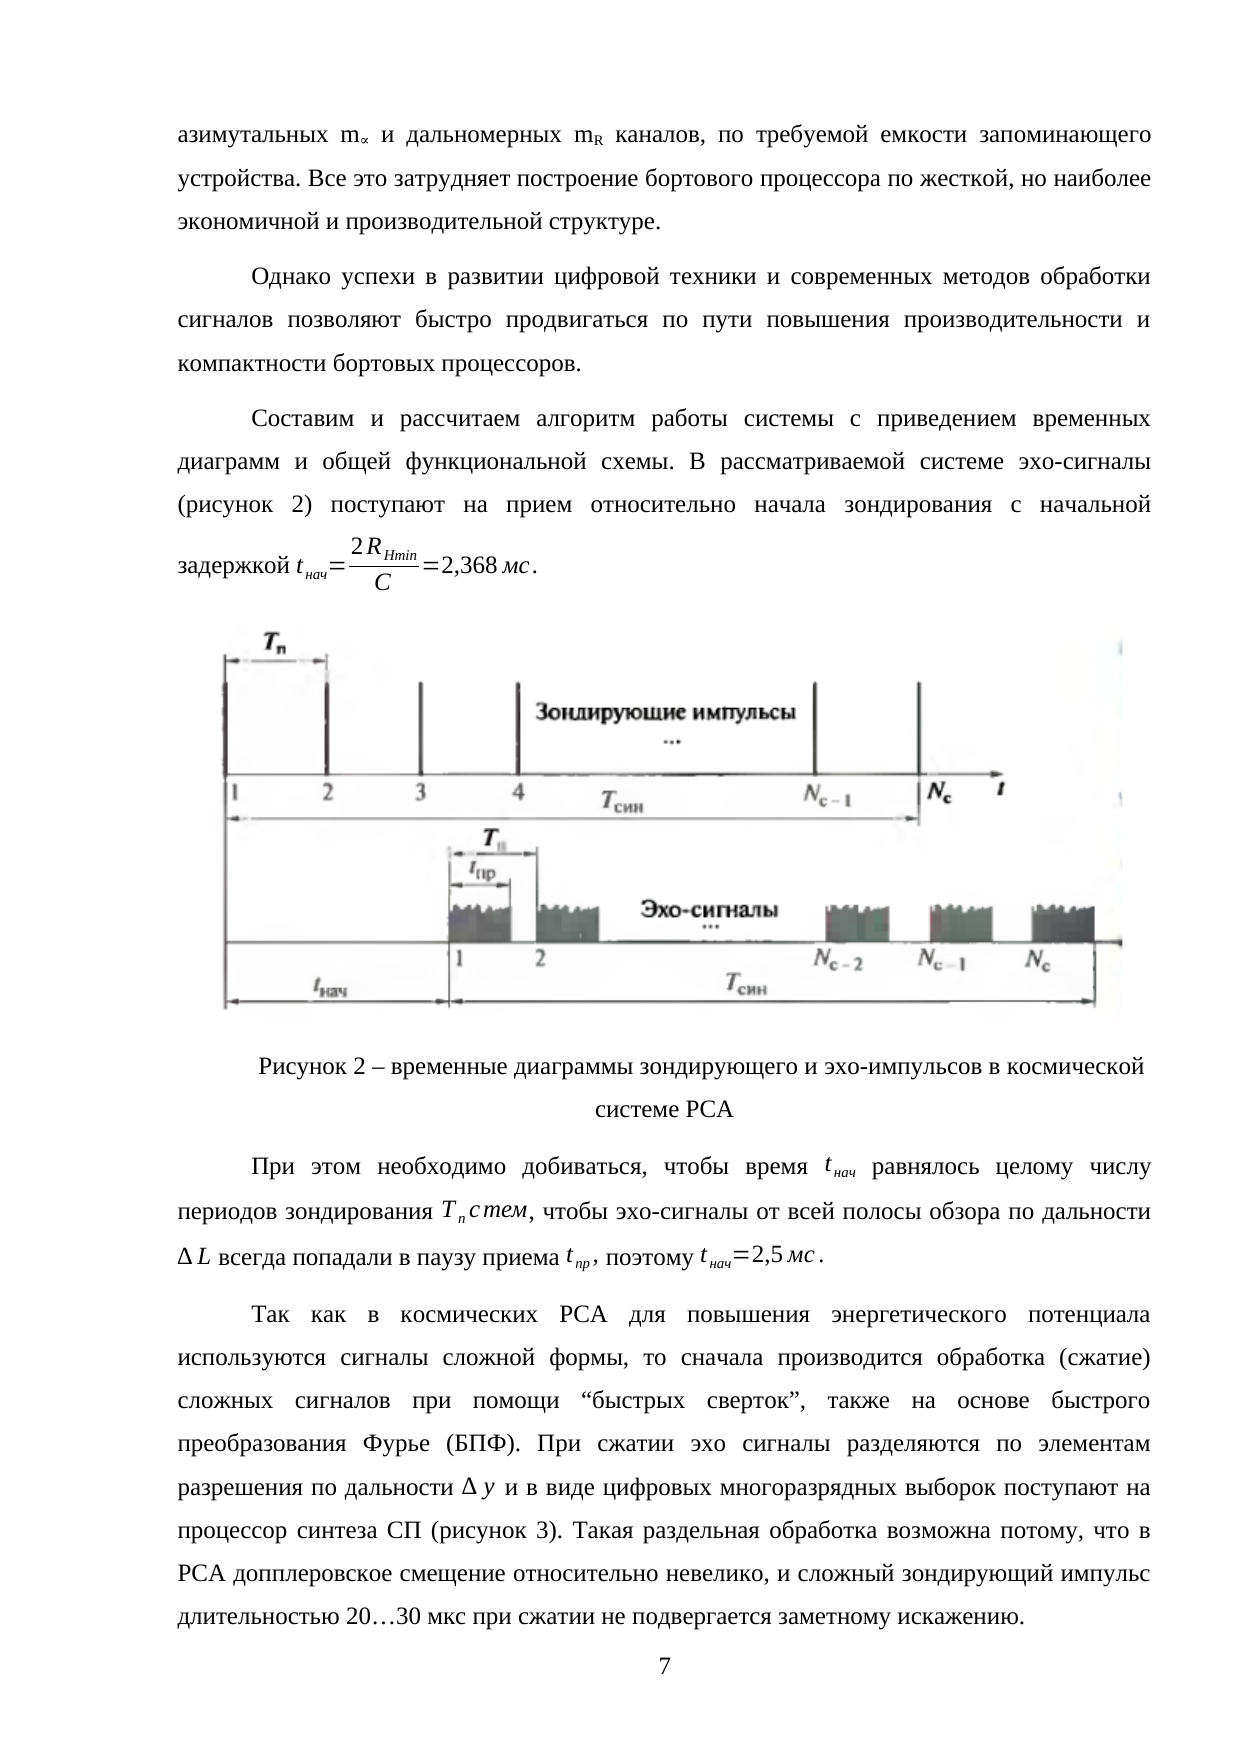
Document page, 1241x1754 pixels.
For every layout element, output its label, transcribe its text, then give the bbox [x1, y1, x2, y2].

text Составим и рассчитаем алгоритм работы системы с приведением временных диаграмм и общей функциональной схемы. В рассматриваемой системе эхо-сигналы (рисунок 2) поступают на прием относительно начала зондирования с начальной задержкой [177, 403, 1152, 595]
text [177, 118, 1152, 234]
text При этом необходимо добиваться, чтобы время равнялось целому числу периодов зондирования , чтобы эхо-сигналы от всей полосы обзора по дальности всегда попадали в паузу приема поэтому [177, 1149, 1152, 1272]
text Однако успехи в развитии цифровой техники и современных методов обработки сигналов позволяют быстро продвигаться по пути повышения производительности и компактности бортовых процессоров. [177, 261, 1152, 376]
picture [206, 622, 1123, 1024]
text Так как в космических РСА для повышения энергетического потенциала используются сигналы сложной формы, то сначала производится обработка (сжатие) сложных сигналов при помощи “быстрых сверток”, также на основе быстрого преобразования Фурье (БПФ). При сжатии эхо сигналы разделяются по элементам разрешения по дальности и в виде цифровых многоразрядных выборок поступают на процессор синтеза СП (рисунок 3). Такая раздельная обработка возможна потому, что в РСА допплеровское смещение относительно невелико, и сложный зондирующий импульс длительностью 20…30 мкс при сжатии не подвергается заметному искажению. [177, 1299, 1152, 1630]
text Рисунок 2 – временные диаграммы зондирующего и эхо-импульсов в космической системе РСА [177, 1051, 1152, 1123]
